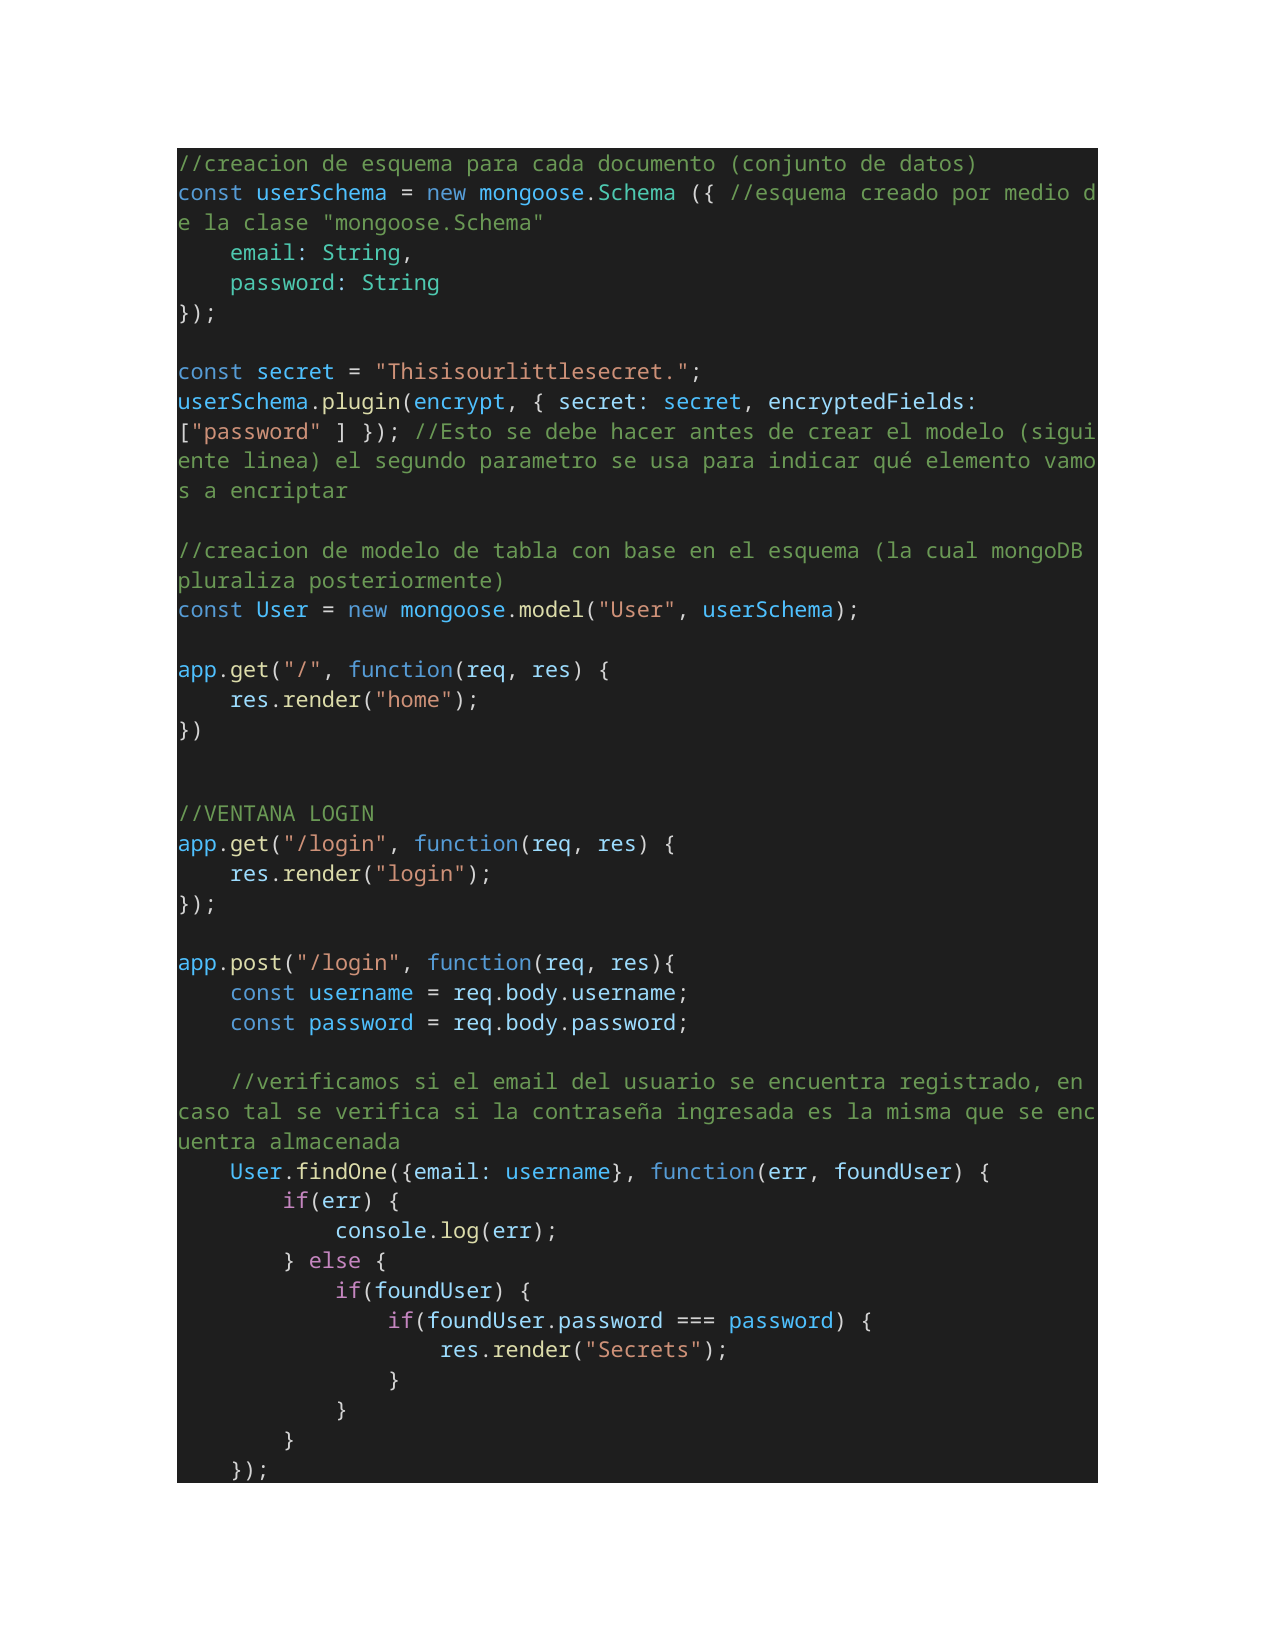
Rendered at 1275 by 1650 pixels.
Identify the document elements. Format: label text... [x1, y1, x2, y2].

text }); [177, 888, 1098, 917]
text //creacion de esquema para cada documento (conjunto de datos) [177, 148, 1098, 177]
text } [177, 1394, 1098, 1424]
text } [177, 1364, 1098, 1394]
text //verificamos si el email del usuario se encuentra registrado, en caso tal se verifica si la contraseña ingresada es la misma que se encuentra almacenada [177, 1066, 1098, 1156]
text const userSchema = new mongoose.Schema ({ //esquema creado por medio de la clase "mongoose.Schema" [177, 177, 1098, 237]
text email: String, [177, 237, 1098, 267]
text userSchema.plugin(encrypt, { secret: secret, encryptedFields: ["password" ] }); //Esto se debe hacer antes de crear el modelo (siguiente linea) el segundo parametro se usa para indicar qué elemento vamos a encriptar [177, 386, 1098, 505]
text app.get("/", function(req, res) { [177, 654, 1098, 684]
text //creacion de modelo de tabla con base en el esquema (la cual mongoDB pluraliza posteriormente) [177, 535, 1098, 594]
text res.render("Secrets"); [177, 1334, 1098, 1364]
text console.log(err); [177, 1215, 1098, 1245]
text if(err) { [177, 1186, 1098, 1215]
text if(foundUser) { [177, 1275, 1098, 1305]
text const username = req.body.username; [177, 977, 1098, 1007]
text const secret = "Thisisourlittlesecret."; [177, 356, 1098, 386]
text //VENTANA LOGIN [177, 798, 1098, 828]
text User.findOne({email: username}, function(err, foundUser) { [177, 1156, 1098, 1186]
text }) [177, 714, 1098, 743]
text } else { [177, 1245, 1098, 1275]
text } [177, 1424, 1098, 1454]
text res.render("login"); [177, 858, 1098, 888]
text const User = new mongoose.model("User", userSchema); [177, 594, 1098, 624]
text const password = req.body.password; [177, 1007, 1098, 1037]
text if(foundUser.password === password) { [177, 1305, 1098, 1334]
text res.render("home"); [177, 684, 1098, 714]
text }); [177, 1454, 1098, 1483]
text app.get("/login", function(req, res) { [177, 828, 1098, 858]
text app.post("/login", function(req, res){ [177, 947, 1098, 977]
text password: String [177, 267, 1098, 297]
text }); [177, 297, 1098, 326]
